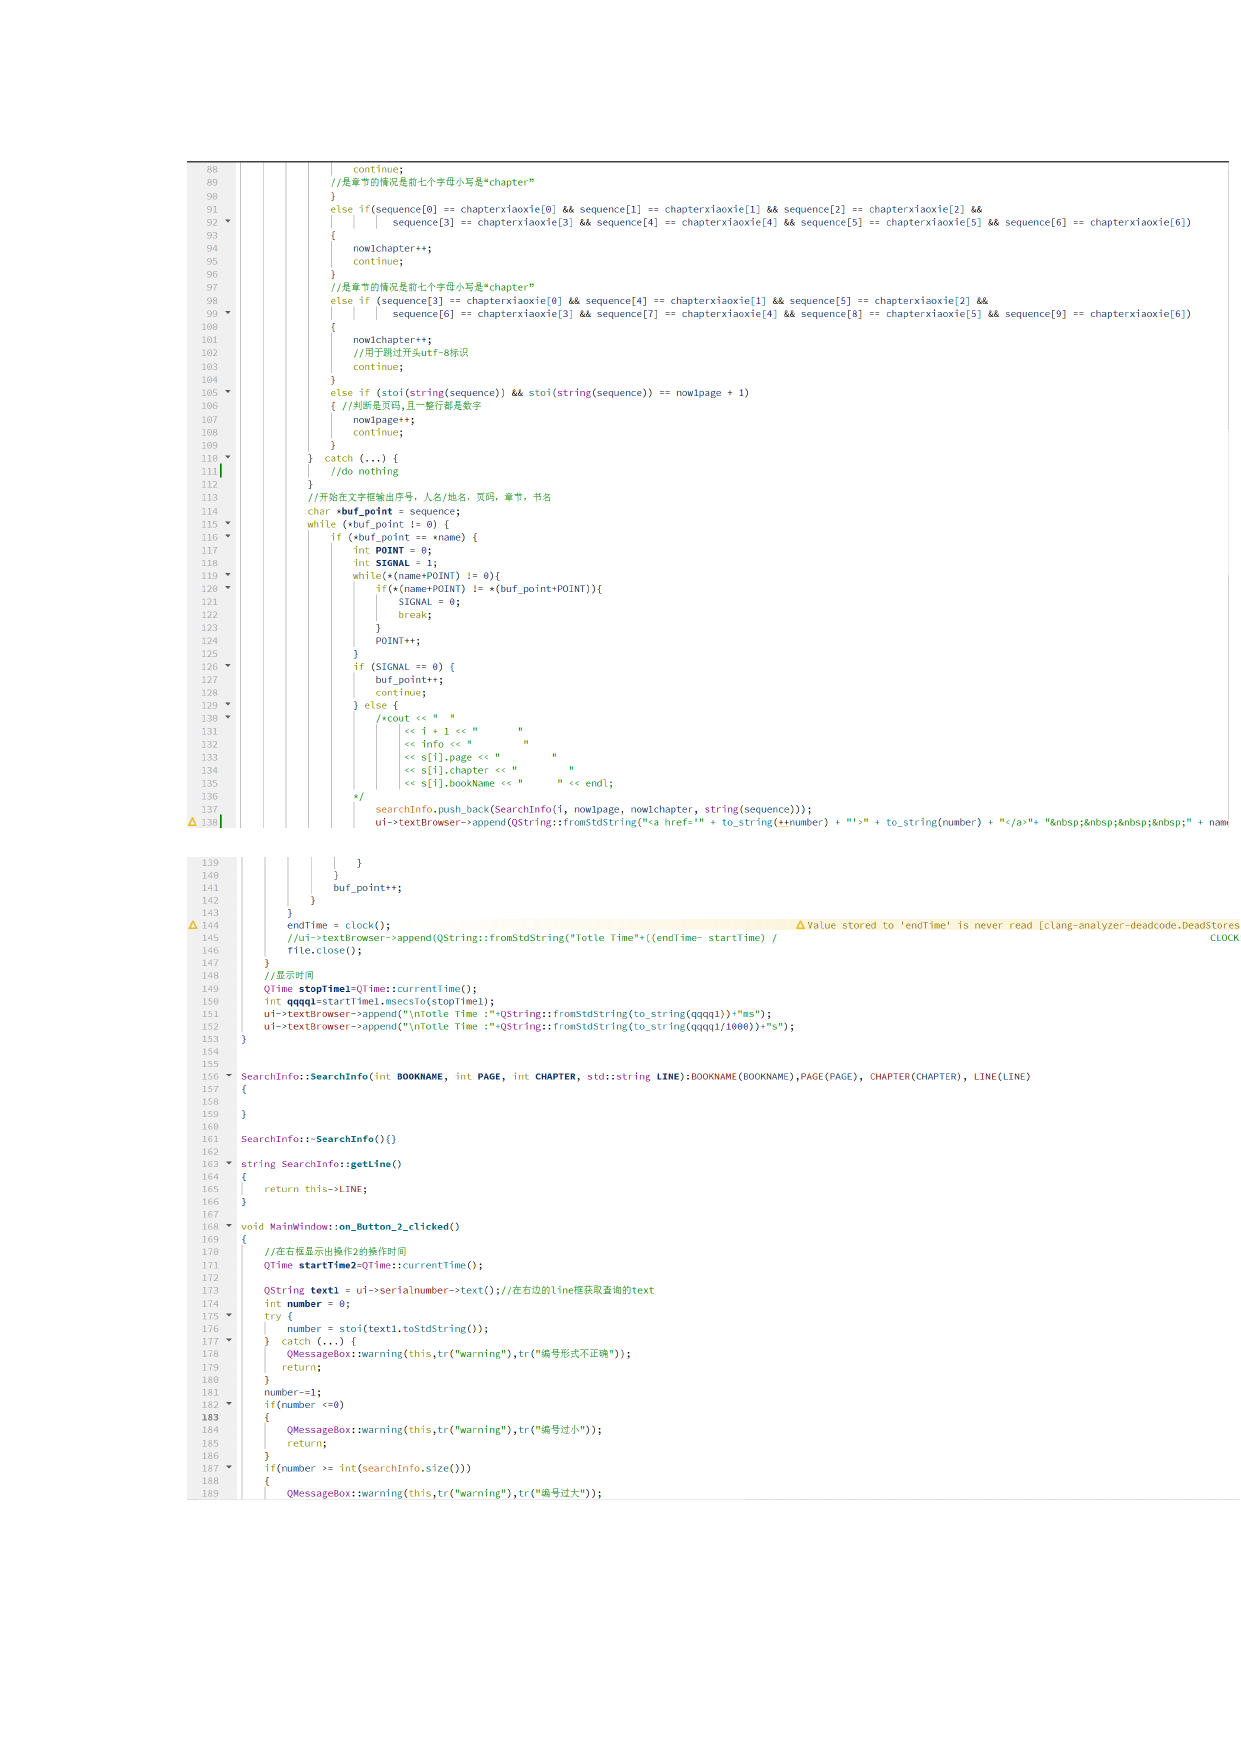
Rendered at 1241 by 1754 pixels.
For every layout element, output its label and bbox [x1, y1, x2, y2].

picture [187, 857, 1241, 1500]
picture [187, 161, 1229, 828]
